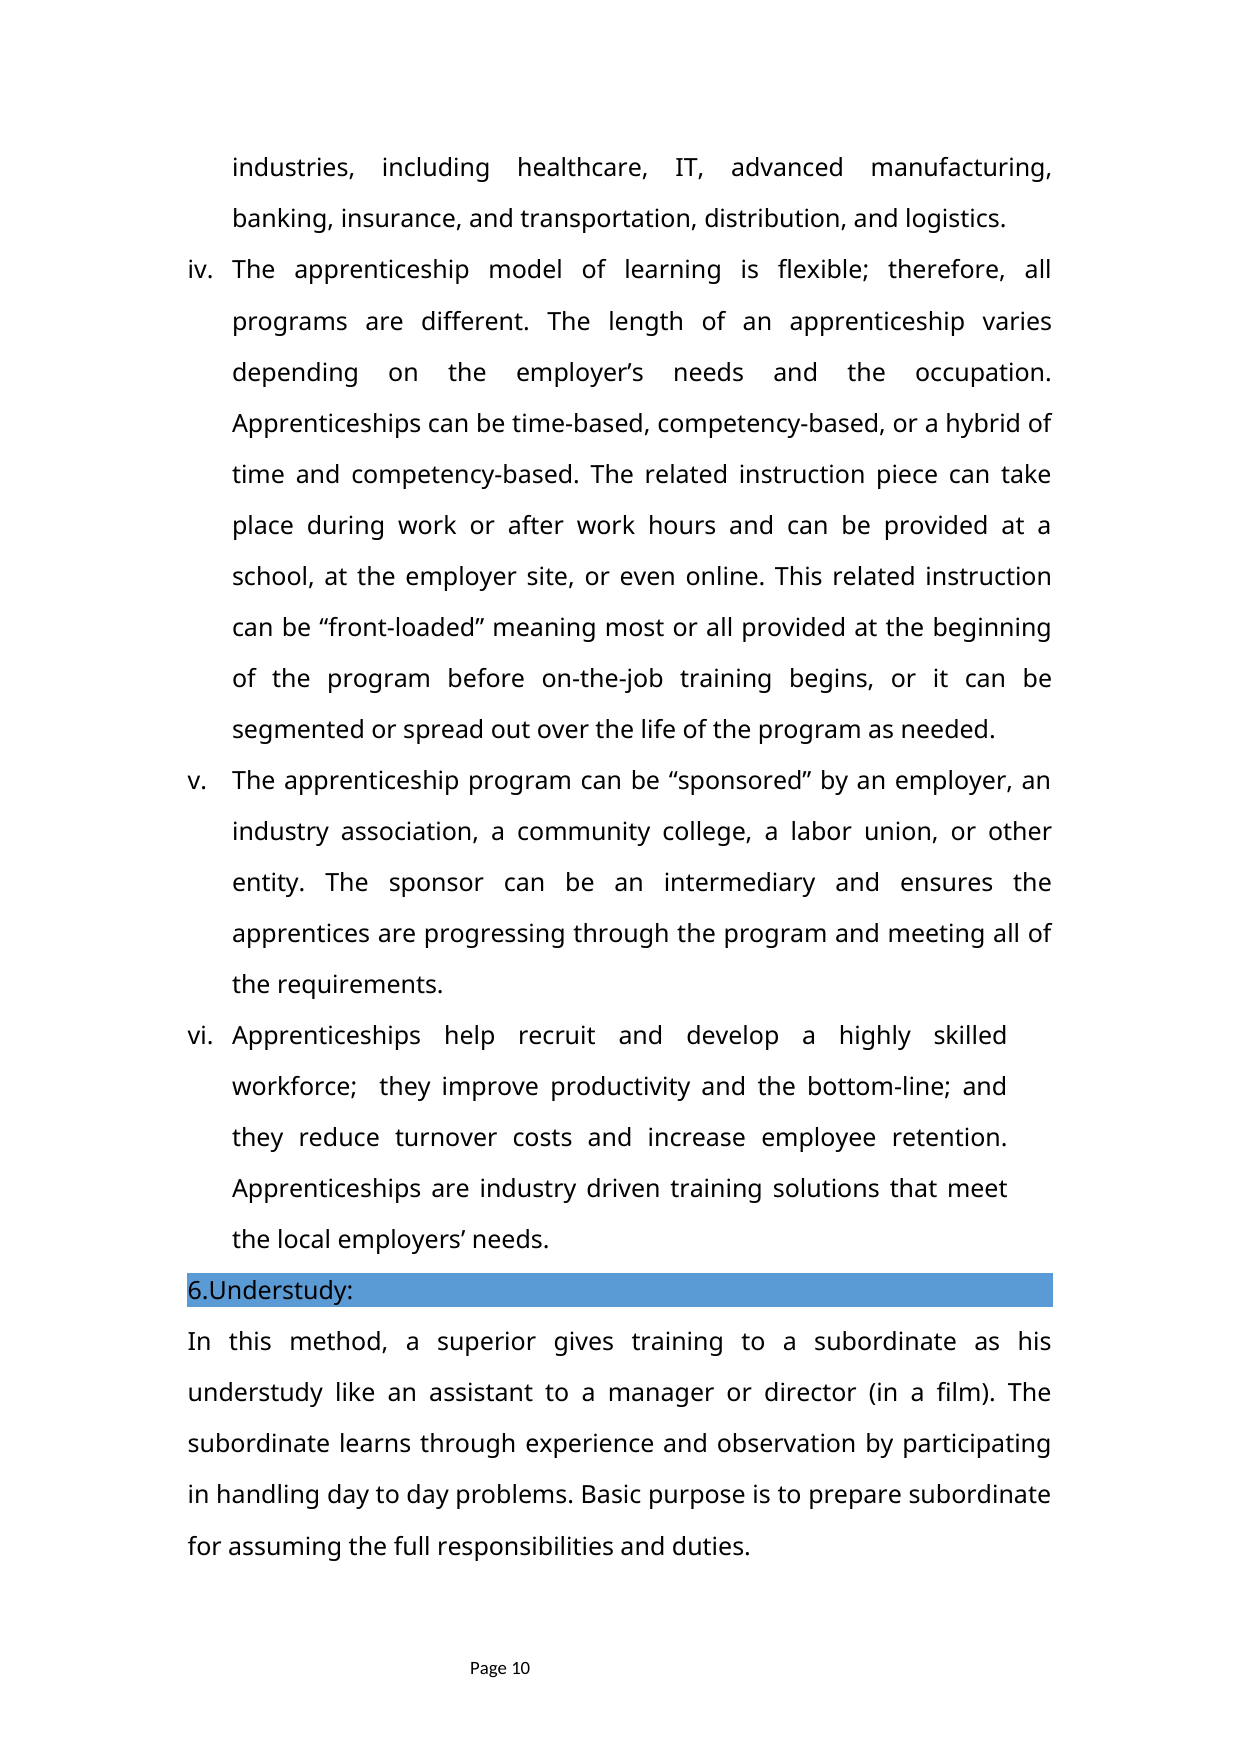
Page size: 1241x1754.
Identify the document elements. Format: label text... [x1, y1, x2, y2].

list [187, 150, 1053, 235]
list The apprenticeship model of learning is flexible; therefore, all programs are different. The length of an apprenticeship varies depending on the employer’s needs and the occupation. Apprenticeships can be time-based, competency-based, or a hybrid of time and competency-based. The related instruction piece can take place during work or after work hours and can be provided at a school, at the employer site, or even online. This related instruction can be “front-loaded” meaning most or all provided at the beginning of the program before on-the-job training begins, or it can be segmented or spread out over the life of the program as needed. [187, 252, 1053, 746]
text 6.Understudy: [187, 1273, 1053, 1307]
text In this method, a superior gives training to a subordinate as his understudy like an assistant to a manager or director (in a film). The subordinate learns through experience and observation by participating in handling day to day problems. Basic purpose is to prepare subordinate for assuming the full responsibilities and duties. [187, 1324, 1053, 1562]
list Apprenticeships help recruit and develop a highly skilled workforce; they improve productivity and the bottom-line; and they reduce turnover costs and increase employee retention. Apprenticeships are industry driven training solutions that meet the local employers’ needs. [187, 1018, 1007, 1256]
list The apprenticeship program can be “sponsored” by an employer, an industry association, a community college, a labor union, or other entity. The sponsor can be an intermediary and ensures the apprentices are progressing through the program and meeting all of the requirements. [187, 762, 1053, 1001]
